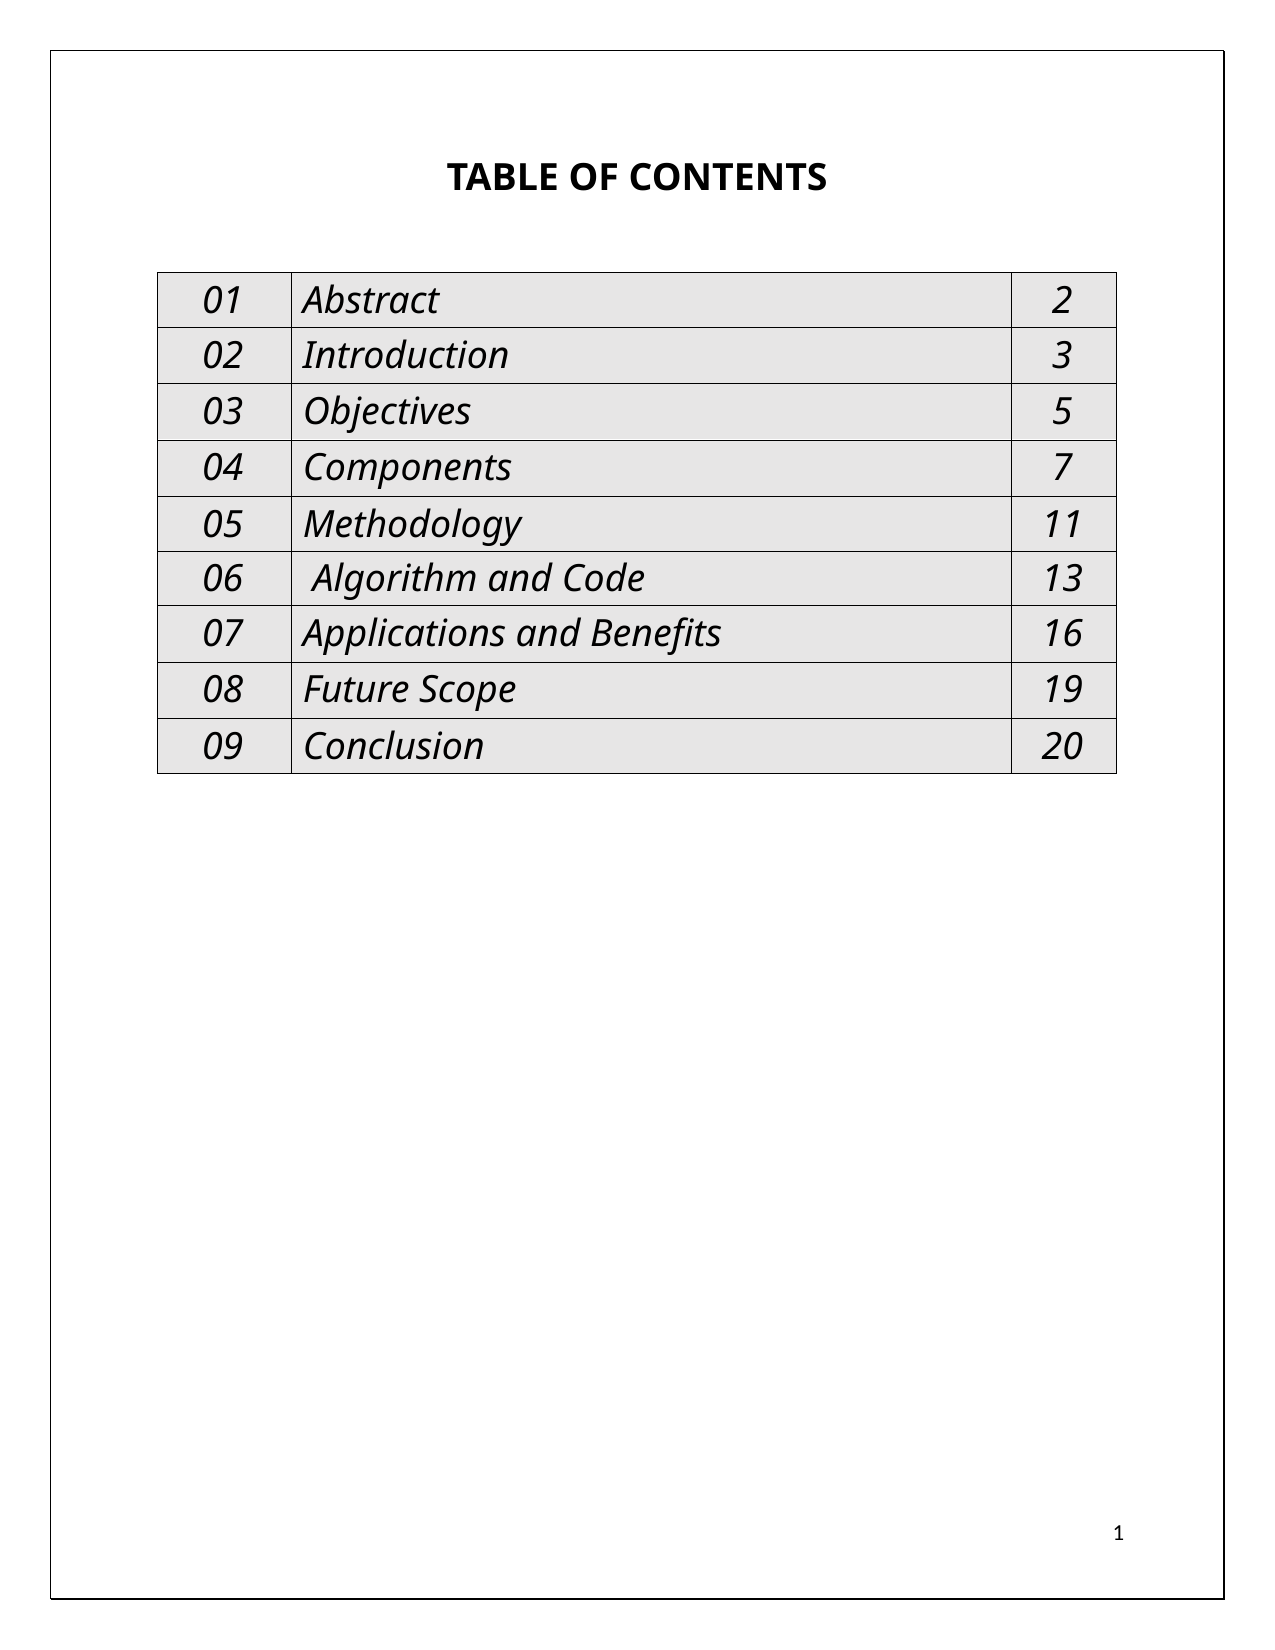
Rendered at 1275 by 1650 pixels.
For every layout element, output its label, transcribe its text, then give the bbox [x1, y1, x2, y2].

table_cell 05 [158, 497, 291, 551]
table_header 2 [1012, 273, 1116, 327]
table_cell 03 [158, 384, 291, 439]
table_cell 16 [1012, 606, 1116, 662]
table_cell Introduction [292, 328, 1011, 383]
table_cell Components [292, 441, 1011, 496]
table_cell 5 [1012, 384, 1116, 439]
table_cell Objectives [292, 384, 1011, 439]
table_header Abstract [292, 273, 1011, 327]
table_cell 02 [158, 328, 291, 383]
table_cell Methodology [292, 497, 1011, 551]
table_header 01 [158, 273, 291, 327]
table_cell 08 [158, 663, 291, 718]
text TABLE OF CONTENTS [150, 150, 1124, 201]
table_cell 07 [158, 606, 291, 662]
table_cell Applications and Benefits [292, 606, 1011, 662]
table_cell Future Scope [292, 663, 1011, 718]
table_cell 19 [1012, 663, 1116, 718]
table_cell 7 [1012, 441, 1116, 496]
table_cell Conclusion [292, 719, 1011, 773]
table_cell 3 [1012, 328, 1116, 383]
table_cell 06 [158, 552, 291, 605]
table_cell 13 [1012, 552, 1116, 605]
table_cell Algorithm and Code [292, 552, 1011, 605]
table_cell 04 [158, 441, 291, 496]
table_cell 11 [1012, 497, 1116, 551]
table_cell 20 [1012, 719, 1116, 773]
table_cell 09 [158, 719, 291, 773]
